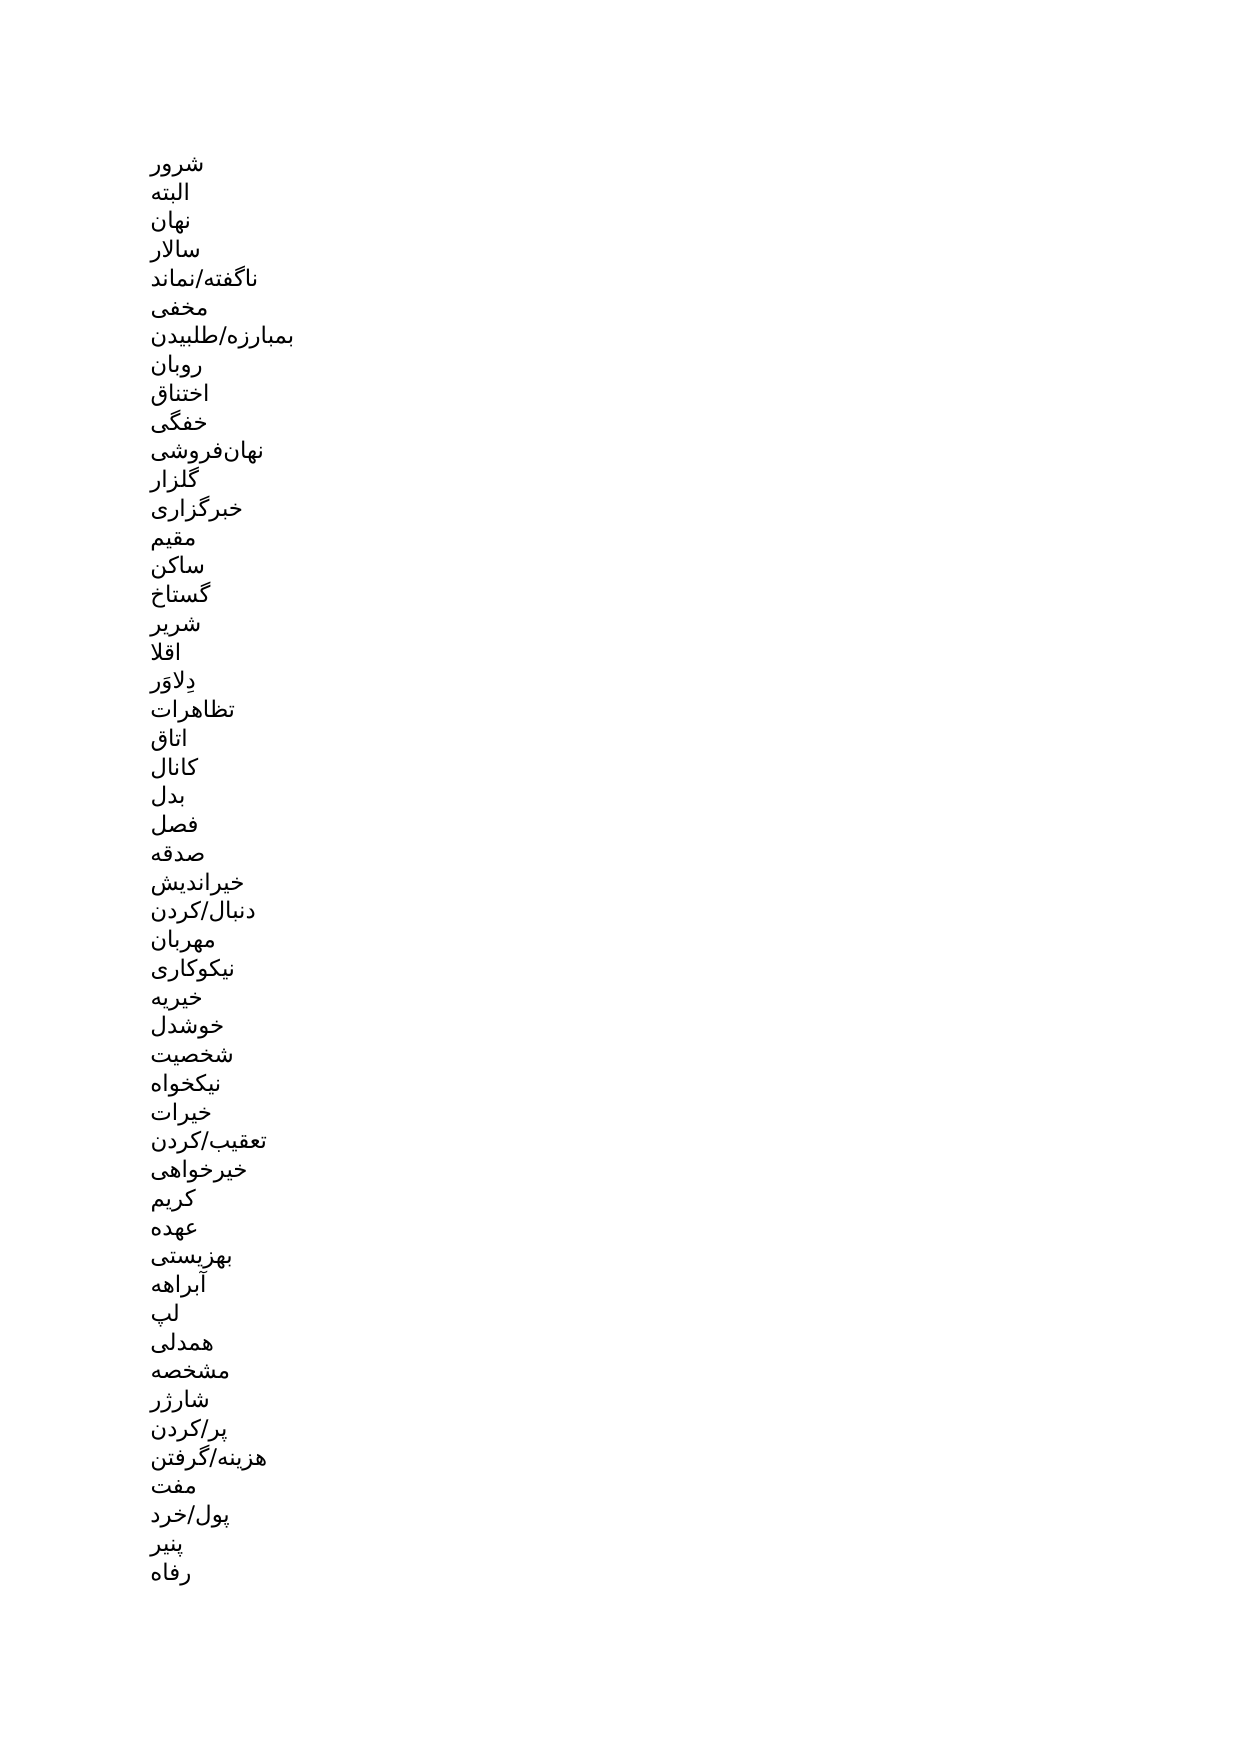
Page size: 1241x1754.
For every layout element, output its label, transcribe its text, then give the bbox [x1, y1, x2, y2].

text فصل [150, 811, 1090, 838]
text مهربان [150, 926, 1090, 953]
text صدقه [150, 840, 1090, 867]
text تعقیب/کردن [150, 1127, 1090, 1154]
text اقلا [150, 639, 1090, 665]
text آبراهه [150, 1271, 1090, 1298]
text شخصیت [150, 1041, 1090, 1068]
text دنبال/کردن [150, 897, 1090, 924]
text ناگفته/نماند [150, 265, 1090, 292]
text پول/خرد [150, 1501, 1090, 1528]
text مخفی [150, 294, 1090, 320]
text همدلی [150, 1329, 1090, 1355]
text شارژر [150, 1386, 1090, 1413]
text نهان‌فروشی [150, 437, 1090, 464]
text رفاه [150, 1559, 1090, 1585]
text گلزار [150, 466, 1090, 493]
text مقیم [150, 524, 1090, 550]
text خیراندیش [150, 869, 1090, 895]
text لپ [150, 1300, 1090, 1327]
text دِلاوَر [150, 667, 1090, 694]
text خیرخواهی [150, 1156, 1090, 1183]
text مفت [150, 1472, 1090, 1499]
text سالار [150, 236, 1090, 263]
text ساکن [150, 552, 1090, 579]
text پر/کردن [150, 1415, 1090, 1442]
text خیرات [150, 1099, 1090, 1125]
text بهزیستی [150, 1242, 1090, 1269]
text نهان [150, 207, 1090, 234]
text خبرگزاری [150, 495, 1090, 522]
text کریم [150, 1185, 1090, 1212]
text خیریه [150, 984, 1090, 1010]
text نیکخواه [150, 1070, 1090, 1097]
text خوشدل [150, 1012, 1090, 1039]
text عهده [150, 1214, 1090, 1240]
text شرور [150, 150, 1090, 177]
text شریر [150, 610, 1090, 637]
text پنیر [150, 1530, 1090, 1557]
text اتاق [150, 725, 1090, 752]
text گستاخ [150, 581, 1090, 608]
text اختناق [150, 380, 1090, 407]
text تظاهرات [150, 696, 1090, 723]
text مشخصه [150, 1357, 1090, 1384]
text هزینه/گرفتن [150, 1444, 1090, 1470]
text بدل [150, 782, 1090, 809]
text البته [150, 179, 1090, 205]
text خفگی [150, 409, 1090, 435]
text روبان [150, 351, 1090, 378]
text بمبارزه/طلبیدن [150, 322, 1090, 349]
text نیکوکاری [150, 955, 1090, 982]
text کانال [150, 754, 1090, 780]
